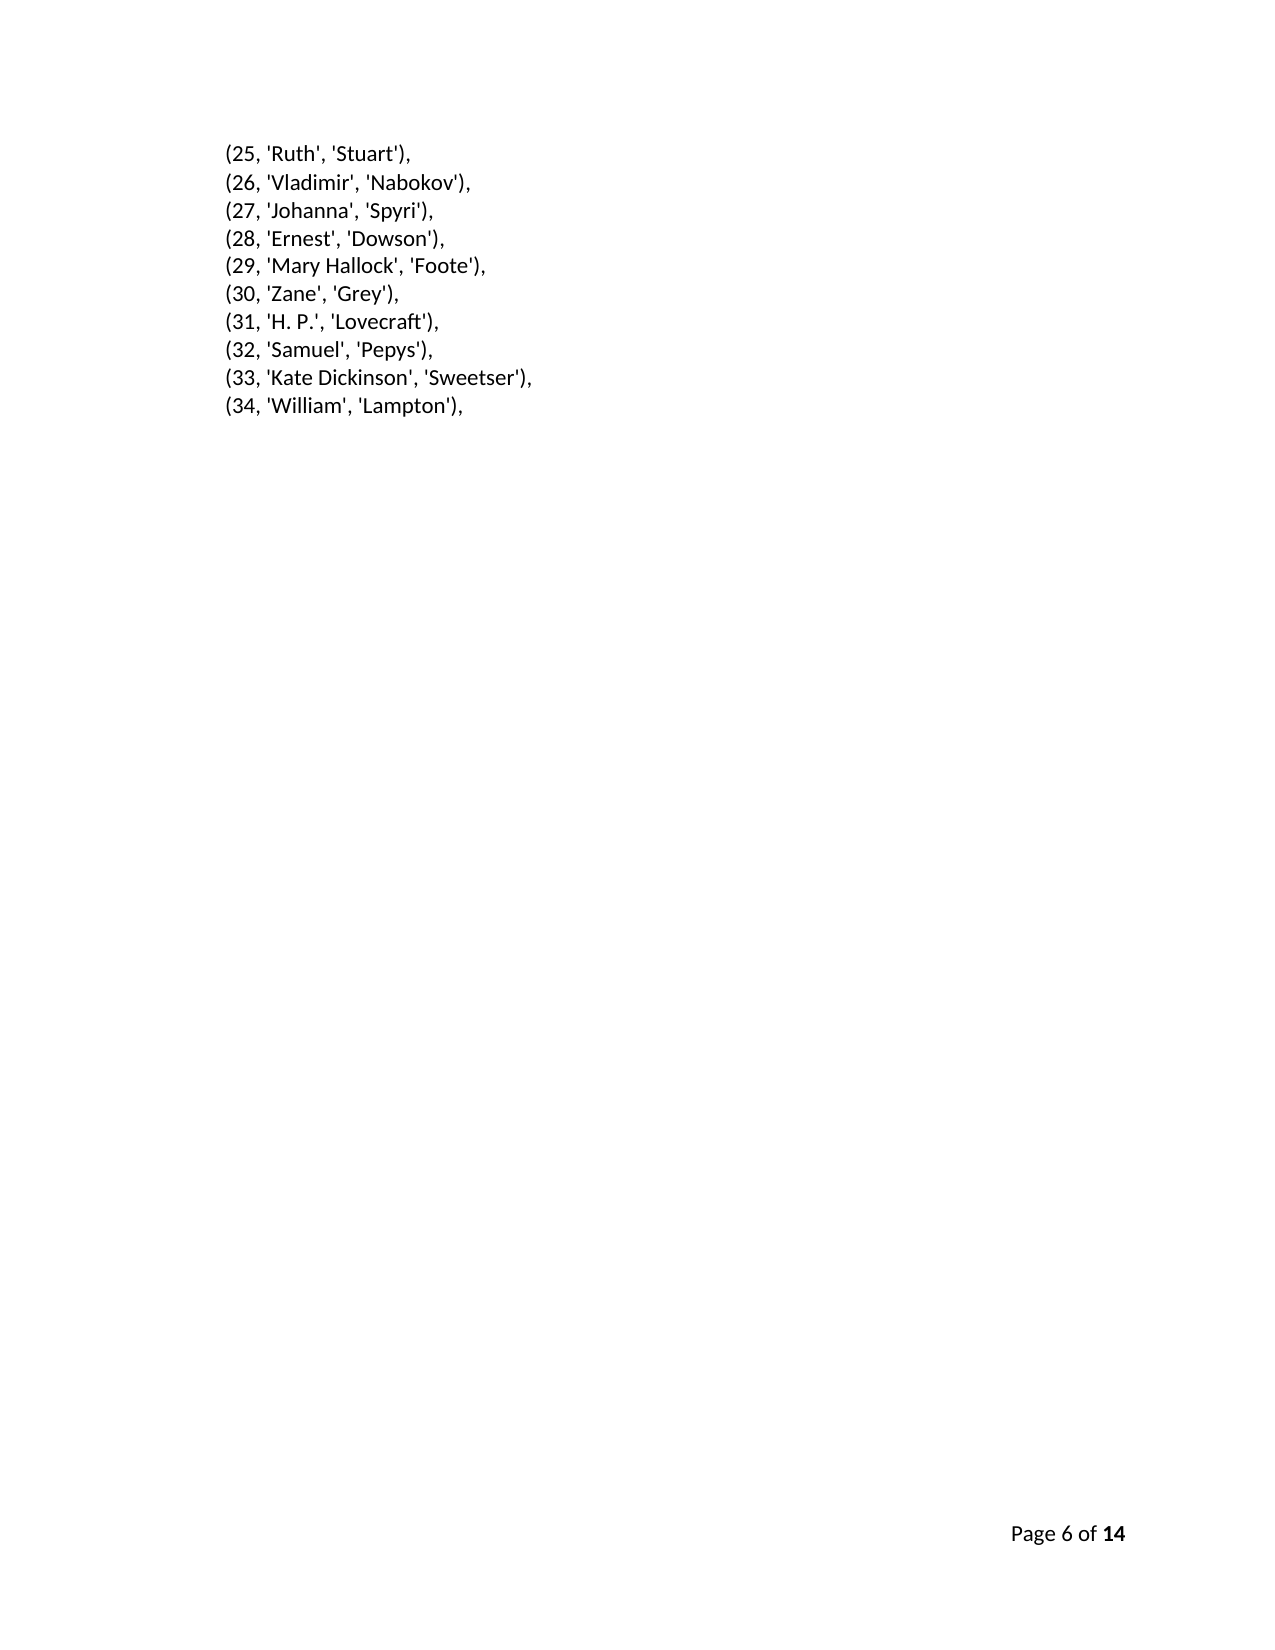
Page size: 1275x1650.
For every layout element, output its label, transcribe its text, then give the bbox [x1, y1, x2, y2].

text (29, 'Mary Hallock', 'Foote'), [225, 252, 1096, 279]
text (33, 'Kate Dickinson', 'Sweetser'), (34, 'William', 'Lampton'), [225, 363, 535, 419]
text (31, 'H. P.', 'Lovecraft'), [225, 307, 1096, 335]
text (26, 'Vladimir', 'Nabokov'), [225, 168, 1096, 196]
text (28, 'Ernest', 'Dowson'), [225, 224, 1096, 252]
text (32, 'Samuel', 'Pepys'), [225, 335, 1096, 363]
text (30, 'Zane', 'Grey'), [225, 279, 1096, 307]
text (25, 'Ruth', 'Stuart'), [225, 139, 1096, 168]
text (27, 'Johanna', 'Spyri'), [225, 196, 1096, 224]
